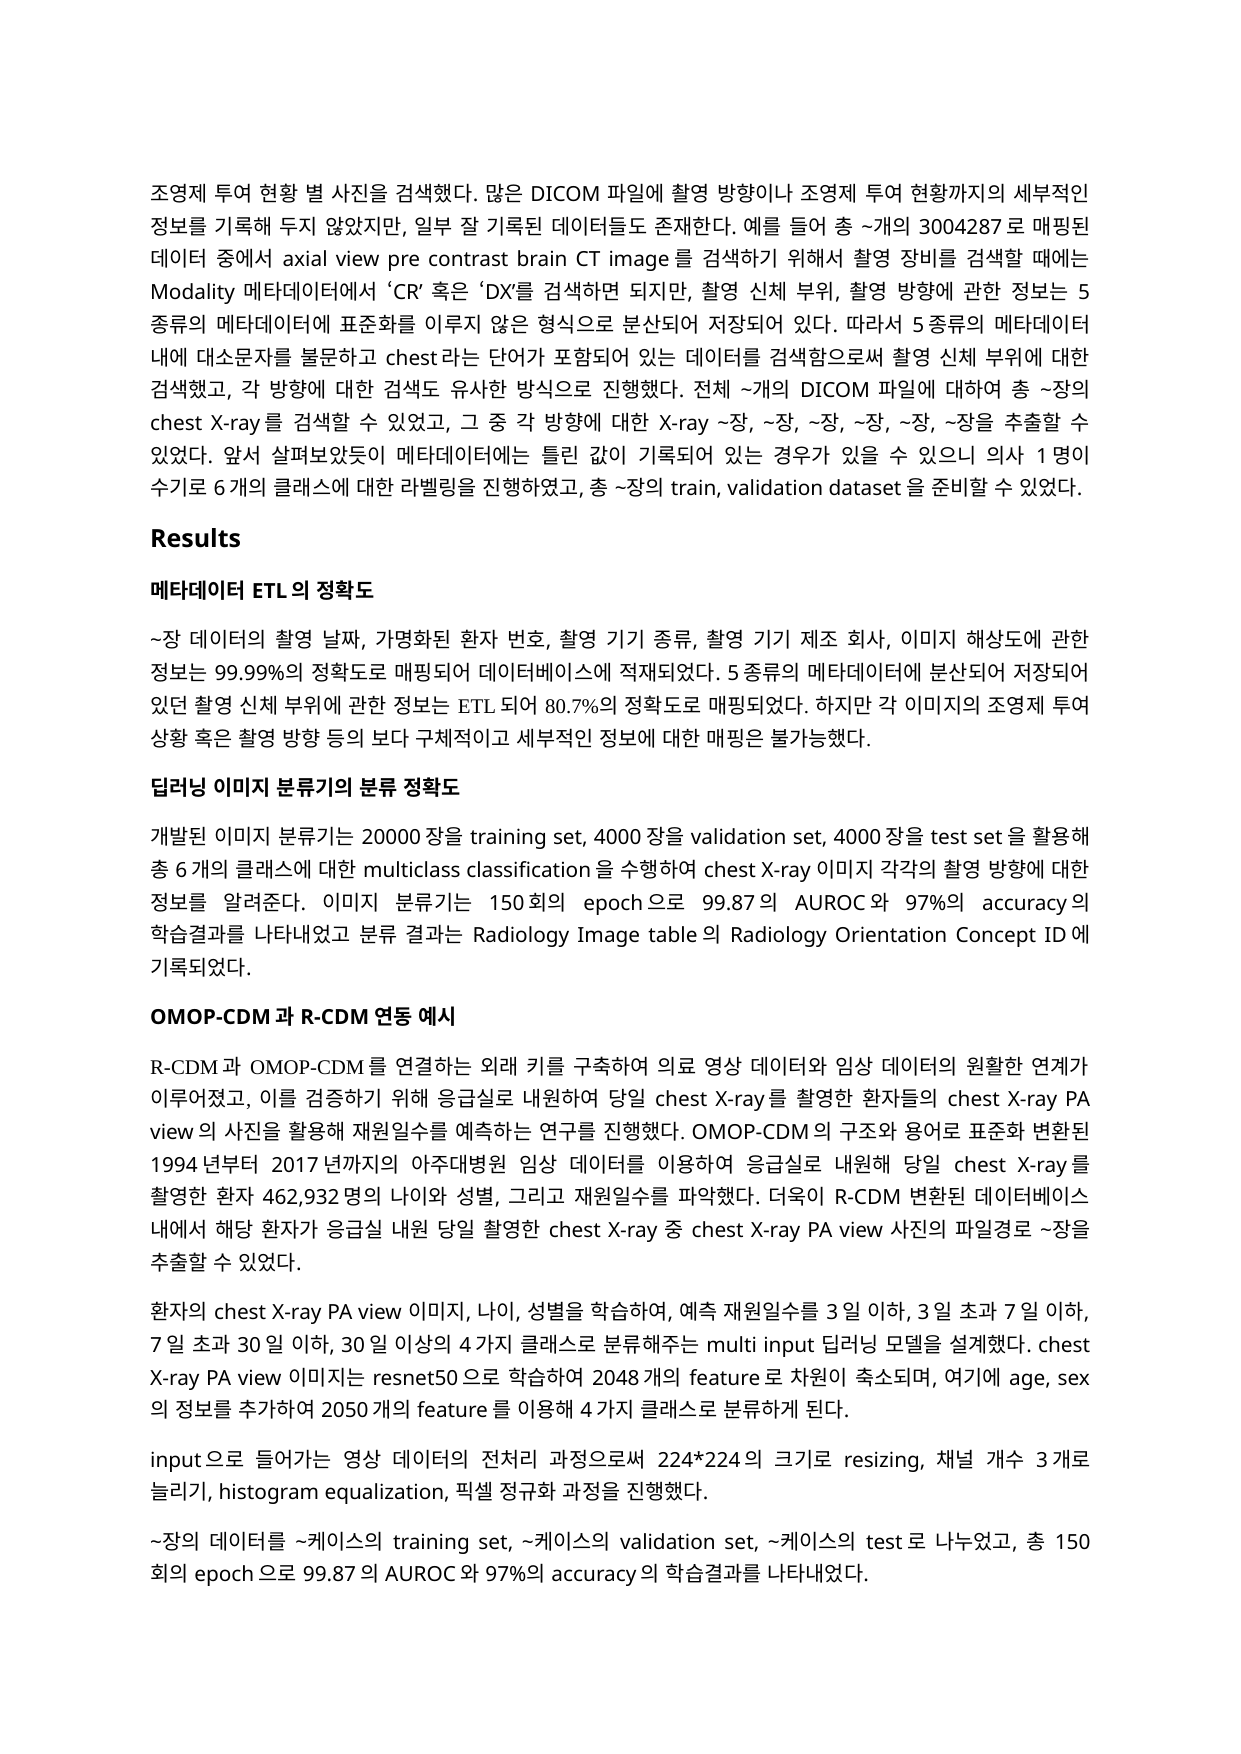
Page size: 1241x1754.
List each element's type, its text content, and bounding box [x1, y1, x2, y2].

text ~장의 데이터를 ~케이스의 training set, ~케이스의 validation set, ~케이스의 test로 나누었고, 총 150회의 epoch으로 99.87의 AUROC와 97%의 accuracy의 학습결과를 나타내었다. [150, 1525, 1090, 1588]
text 환자의 chest X-ray PA view 이미지, 나이, 성별을 학습하여, 예측 재원일수를 3일 이하, 3일 초과 7일 이하, 7일 초과 30일 이하, 30일 이상의 4가지 클래스로 분류해주는 multi input 딥러닝 모델을 설계했다. chest X-ray PA view 이미지는 resnet50으로 학습하여 2048개의 feature로 차원이 축소되며, 여기에 age, sex의 정보를 추가하여 2050개의 feature를 이용해 4가지 클래스로 분류하게 된다. [150, 1295, 1090, 1424]
text input으로 들어가는 영상 데이터의 전처리 과정으로써 224*224의 크기로 resizing, 채널 개수 3개로 늘리기, histogram equalization, 픽셀 정규화 과정을 진행했다. [150, 1443, 1090, 1506]
text Results [150, 521, 1090, 555]
text R-CDM과 OMOP-CDM를 연결하는 외래 키를 구축하여 의료 영상 데이터와 임상 데이터의 원활한 연계가 이루어졌고, 이를 검증하기 위해 응급실로 내원하여 당일 chest X-ray를 촬영한 환자들의 chest X-ray PA view의 사진을 활용해 재원일수를 예측하는 연구를 진행했다. OMOP-CDM의 구조와 용어로 표준화 변환된 1994년부터 2017년까지의 아주대병원 임상 데이터를 이용하여 응급실로 내원해 당일 chest X-ray를 촬영한 환자 462,932명의 나이와 성별, 그리고 재원일수를 파악했다. 더욱이 R-CDM 변환된 데이터베이스 내에서 해당 환자가 응급실 내원 당일 촬영한 chest X-ray 중 chest X-ray PA view 사진의 파일경로 ~장을 추출할 수 있었다. [150, 1050, 1090, 1276]
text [150, 177, 1090, 502]
text 개발된 이미지 분류기는 20000장을 training set, 4000장을 validation set, 4000장을 test set을 활용해 총 6개의 클래스에 대한 multiclass classification을 수행하여 chest X-ray 이미지 각각의 촬영 방향에 대한 정보를 알려준다. 이미지 분류기는 150회의 epoch으로 99.87의 AUROC와 97%의 accuracy의 학습결과를 나타내었고 분류 결과는 Radiology Image table의 Radiology Orientation Concept ID에 기록되었다. [150, 820, 1090, 981]
text ~장 데이터의 촬영 날짜, 가명화된 환자 번호, 촬영 기기 종류, 촬영 기기 제조 회사, 이미지 해상도에 관한 정보는 99.99%의 정확도로 매핑되어 데이터베이스에 적재되었다. 5종류의 메타데이터에 분산되어 저장되어 있던 촬영 신체 부위에 관한 정보는 ETL되어 80.7%의 정확도로 매핑되었다. 하지만 각 이미지의 조영제 투여 상황 혹은 촬영 방향 등의 보다 구체적이고 세부적인 정보에 대한 매핑은 불가능했다. [150, 624, 1090, 752]
text 메타데이터 ETL의 정확도 [150, 574, 1090, 605]
text OMOP-CDM과 R-CDM 연동 예시 [150, 1001, 1090, 1031]
text 딥러닝 이미지 분류기의 분류 정확도 [150, 771, 1090, 801]
